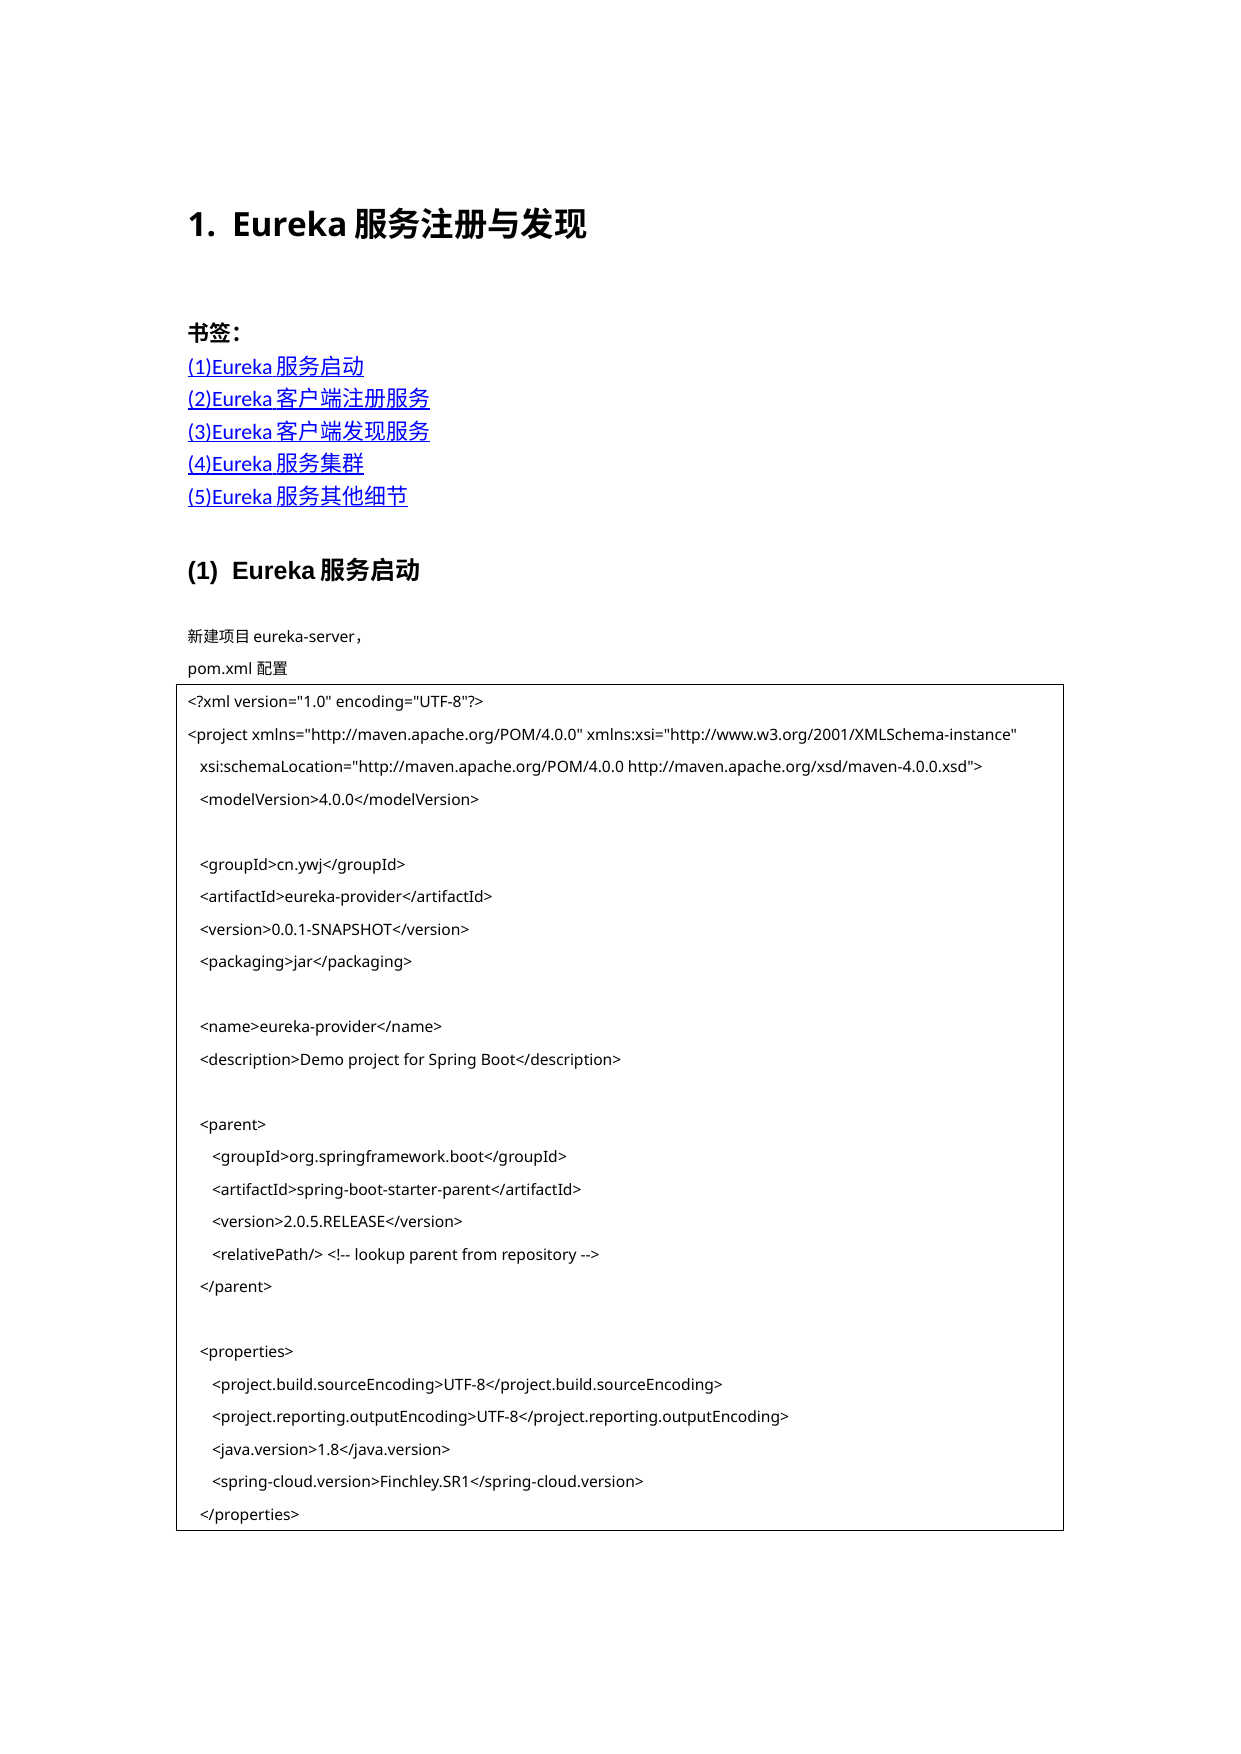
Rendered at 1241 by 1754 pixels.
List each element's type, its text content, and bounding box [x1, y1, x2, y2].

text (4)Eureka服务集群 [187, 446, 1053, 478]
subtitle Eureka服务注册与发现 [187, 189, 1053, 254]
text pom.xml 配置 [187, 652, 1053, 684]
text (2)Eureka客户端注册服务 [187, 381, 1053, 413]
text 新建项目eureka-server， [187, 619, 1053, 652]
text (3)Eureka客户端发现服务 [187, 413, 1053, 446]
text (5)Eureka服务其他细节 [187, 478, 1053, 511]
subtitle Eureka服务启动 [187, 536, 1053, 601]
text (1)Eureka服务启动 [187, 348, 1053, 381]
text 书签： [187, 316, 1053, 348]
